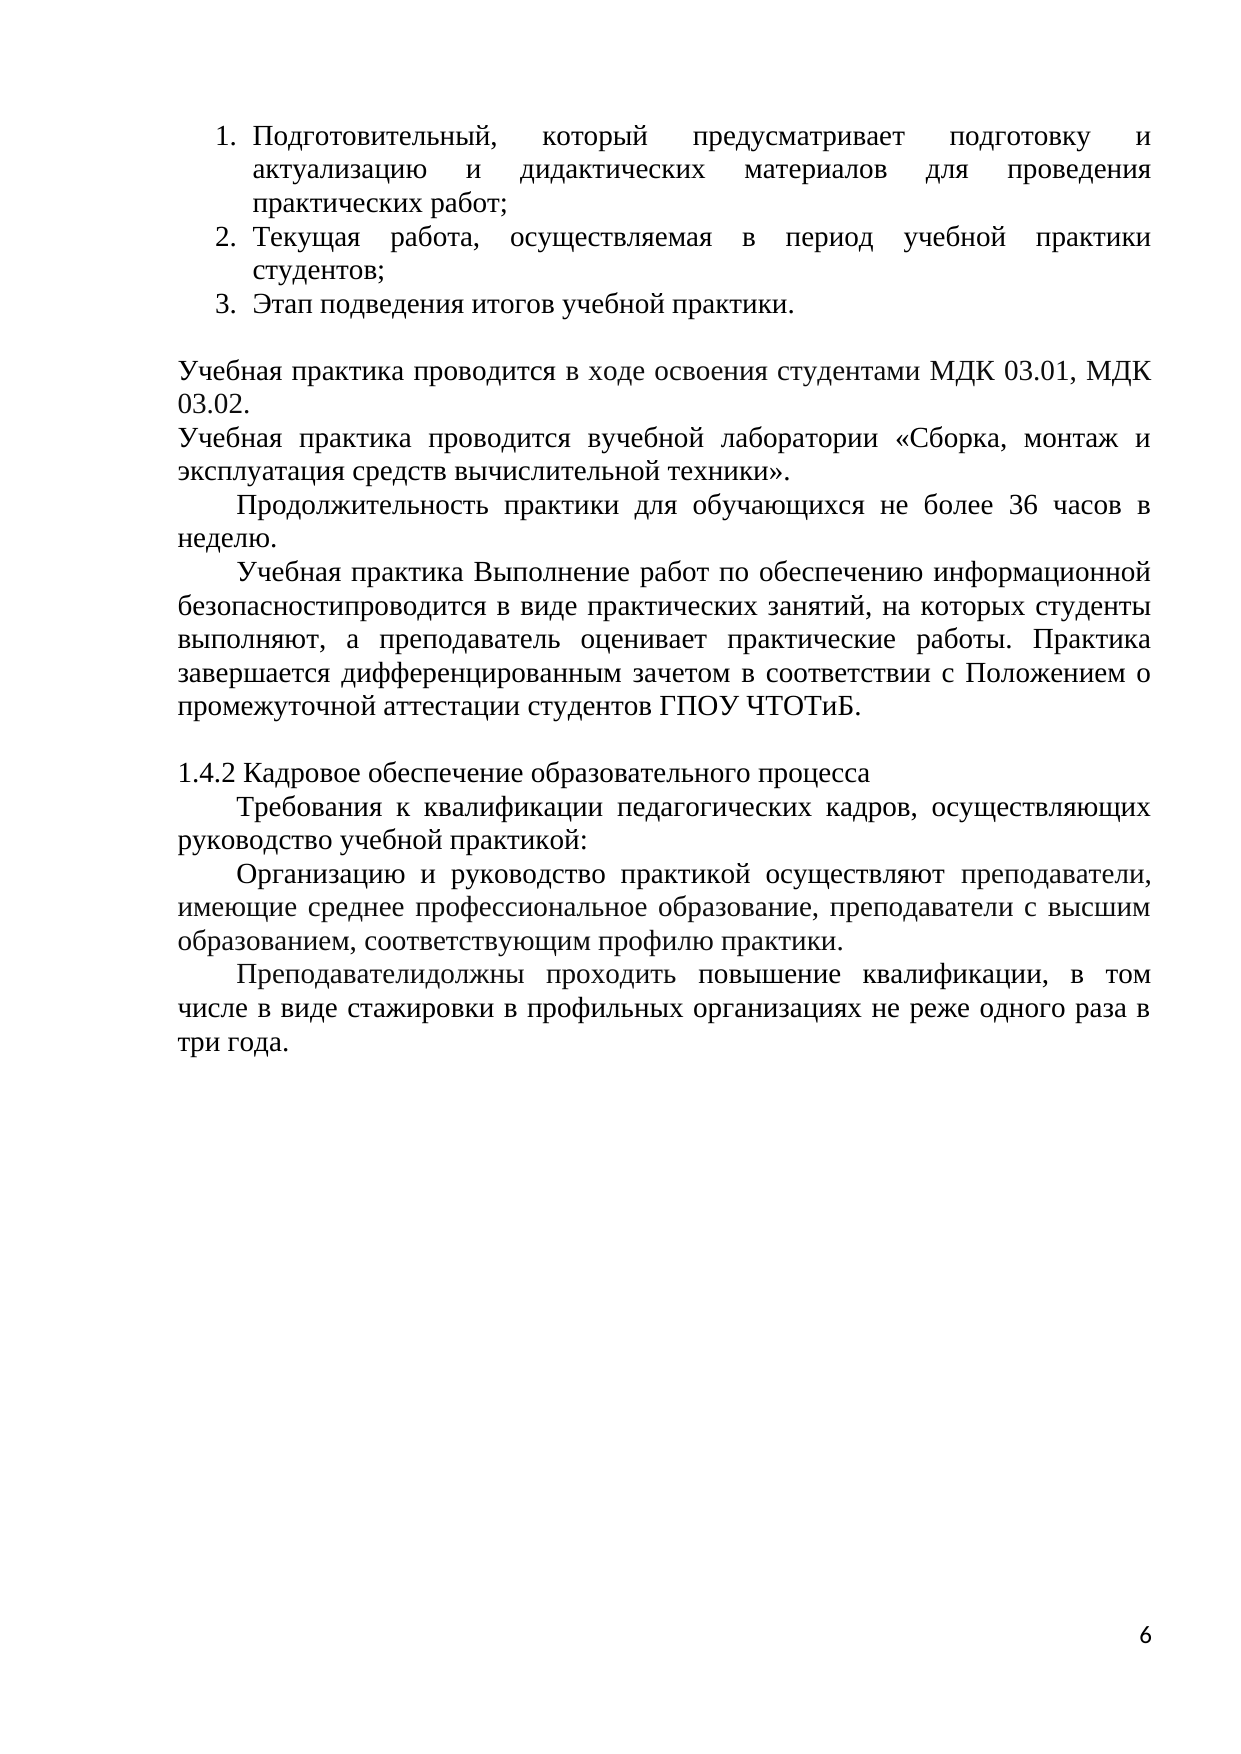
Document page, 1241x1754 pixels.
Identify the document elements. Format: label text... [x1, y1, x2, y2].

list Этап подведения итогов учебной практики. [215, 286, 1152, 319]
text Организацию и руководство практикой осуществляют преподаватели, имеющие среднее профессиональное образование, преподаватели с высшим образованием, соответствующим профилю практики. [177, 856, 1152, 957]
text Учебная практика Выполнение работ по обеспечению информационной безопасностипроводится в виде практических занятий, на которых студенты выполняют, а преподаватель оценивает практические работы. Практика завершается дифференцированным зачетом в соответствии с Положением о промежуточной аттестации студентов ГПОУ ЧТОТиБ. [177, 554, 1152, 722]
text Требования к квалификации педагогических кадров, осуществляющих руководство учебной практикой: [177, 789, 1152, 856]
text 1.4.2 Кадровое обеспечение образовательного процесса [177, 755, 1152, 789]
text Преподавателидолжны проходить повышение квалификации, в том числе в виде стажировки в профильных организациях не реже одного раза в три года. [177, 957, 1152, 1057]
list Текущая работа, осуществляемая в период учебной практики студентов; [215, 219, 1152, 286]
list Подготовительный, который предусматривает подготовку и актуализацию и дидактических материалов для проведения практических работ; [215, 118, 1152, 219]
text Продолжительность практики для обучающихся не более 36 часов в неделю. [177, 487, 1152, 554]
text Учебная практика проводится вучебной лаборатории «Сборка, монтаж и эксплуатация средств вычислительной техники». [177, 420, 1152, 487]
text Учебная практика проводится в ходе освоения студентами МДК 03.01, МДК 03.02. [177, 353, 1152, 420]
